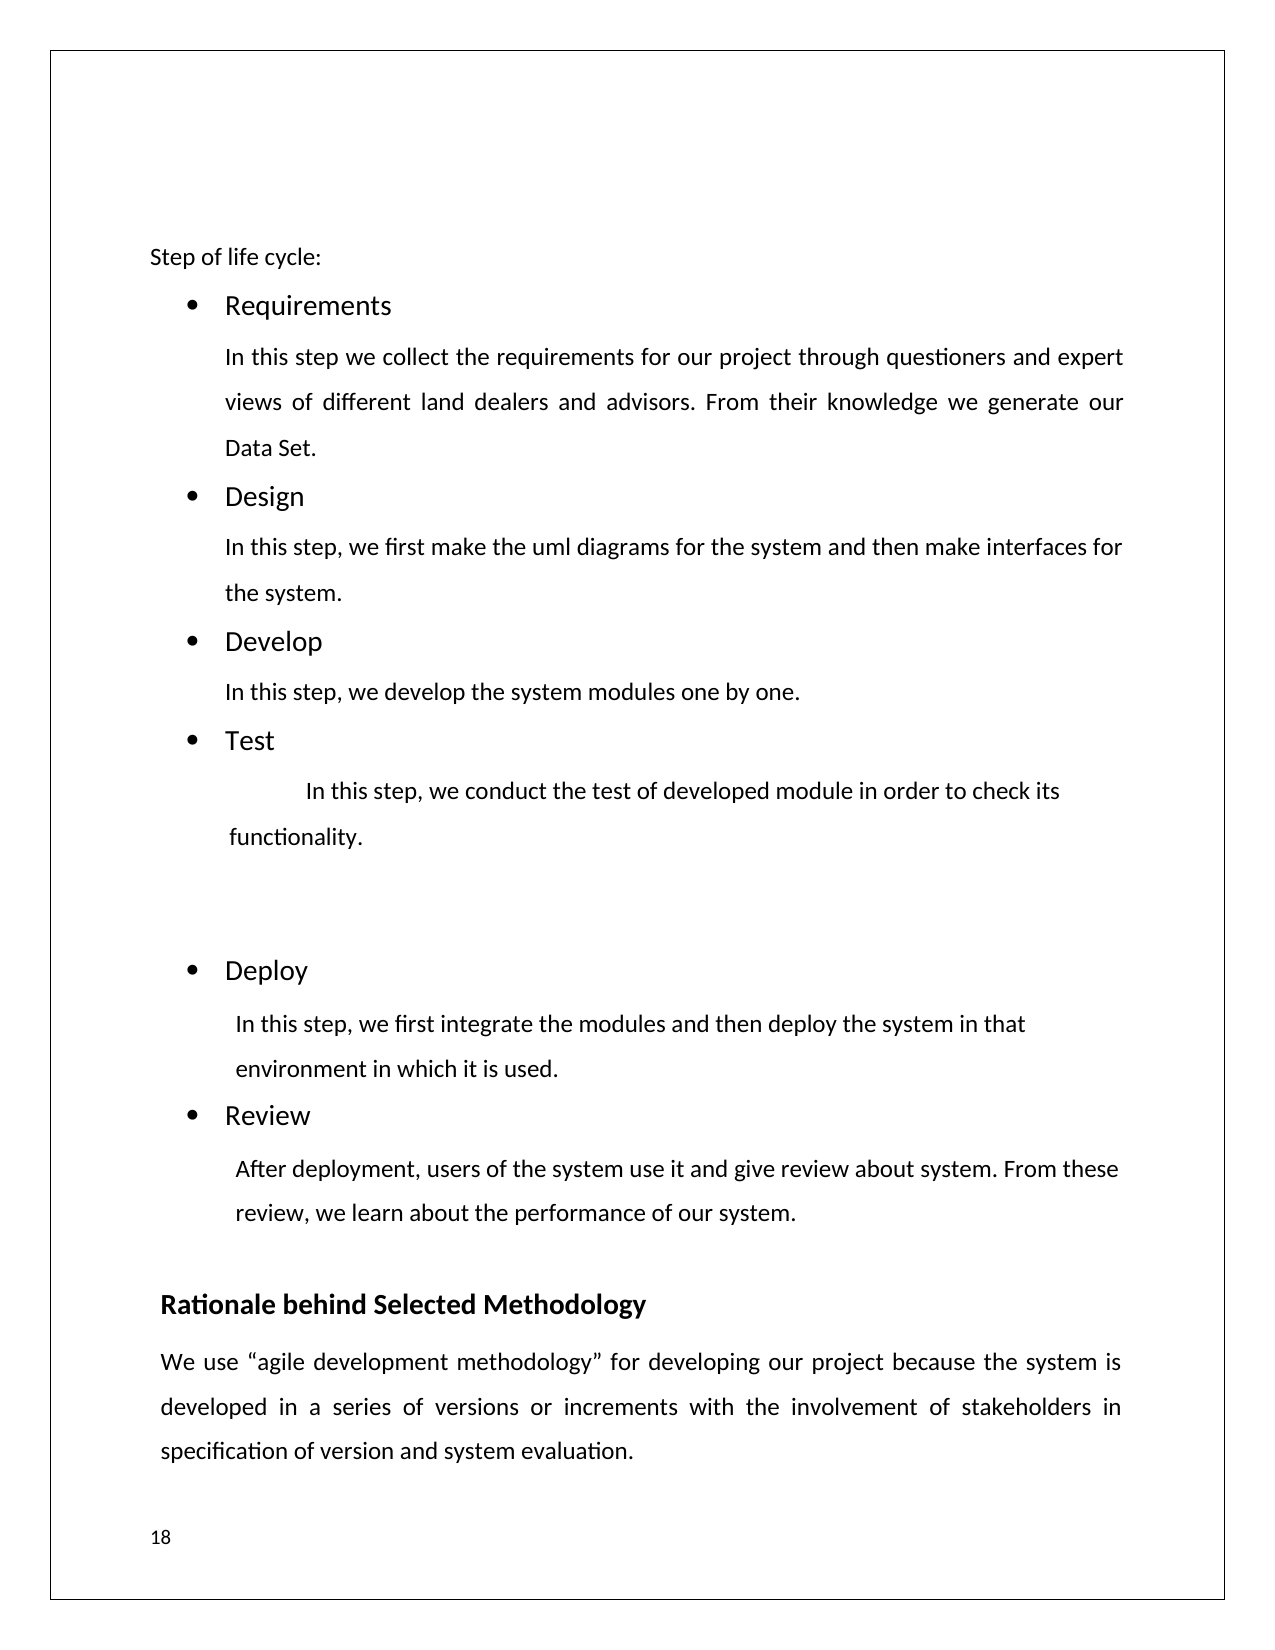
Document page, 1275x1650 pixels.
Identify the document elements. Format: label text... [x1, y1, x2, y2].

text In this step, we first integrate the modules and then deploy the system in that environment in which it is used. [235, 1008, 1123, 1083]
list Develop [187, 623, 1125, 658]
text functionality. [150, 821, 1125, 852]
list Test [187, 722, 1125, 757]
list In this step we collect the requirements for our project through questioners and expert views of different land dealers and advisors. From their knowledge we generate our Data Set. [225, 341, 1125, 463]
text After deployment, users of the system use it and give review about system. From these review, we learn about the performance of our system. [235, 1153, 1125, 1228]
list Deploy [187, 952, 1125, 988]
list Requirements [187, 287, 1125, 323]
list In this step, we develop the system modules one by one. [225, 676, 1125, 707]
list Design [187, 478, 1125, 513]
text  In this step, we conduct the test of developed module in order to check its [150, 775, 1125, 806]
text Rationale behind Selected Methodology [160, 1286, 1125, 1321]
list In this step, we first make the uml diagrams for the system and then make interfaces for the system. [225, 531, 1125, 607]
text Step of life cycle: [150, 241, 1125, 272]
list Review [187, 1097, 1125, 1132]
text We use “agile development methodology” for developing our project because the system is developed in a series of versions or increments with the involvement of stakeholders in specification of version and system evaluation. [160, 1346, 1123, 1466]
